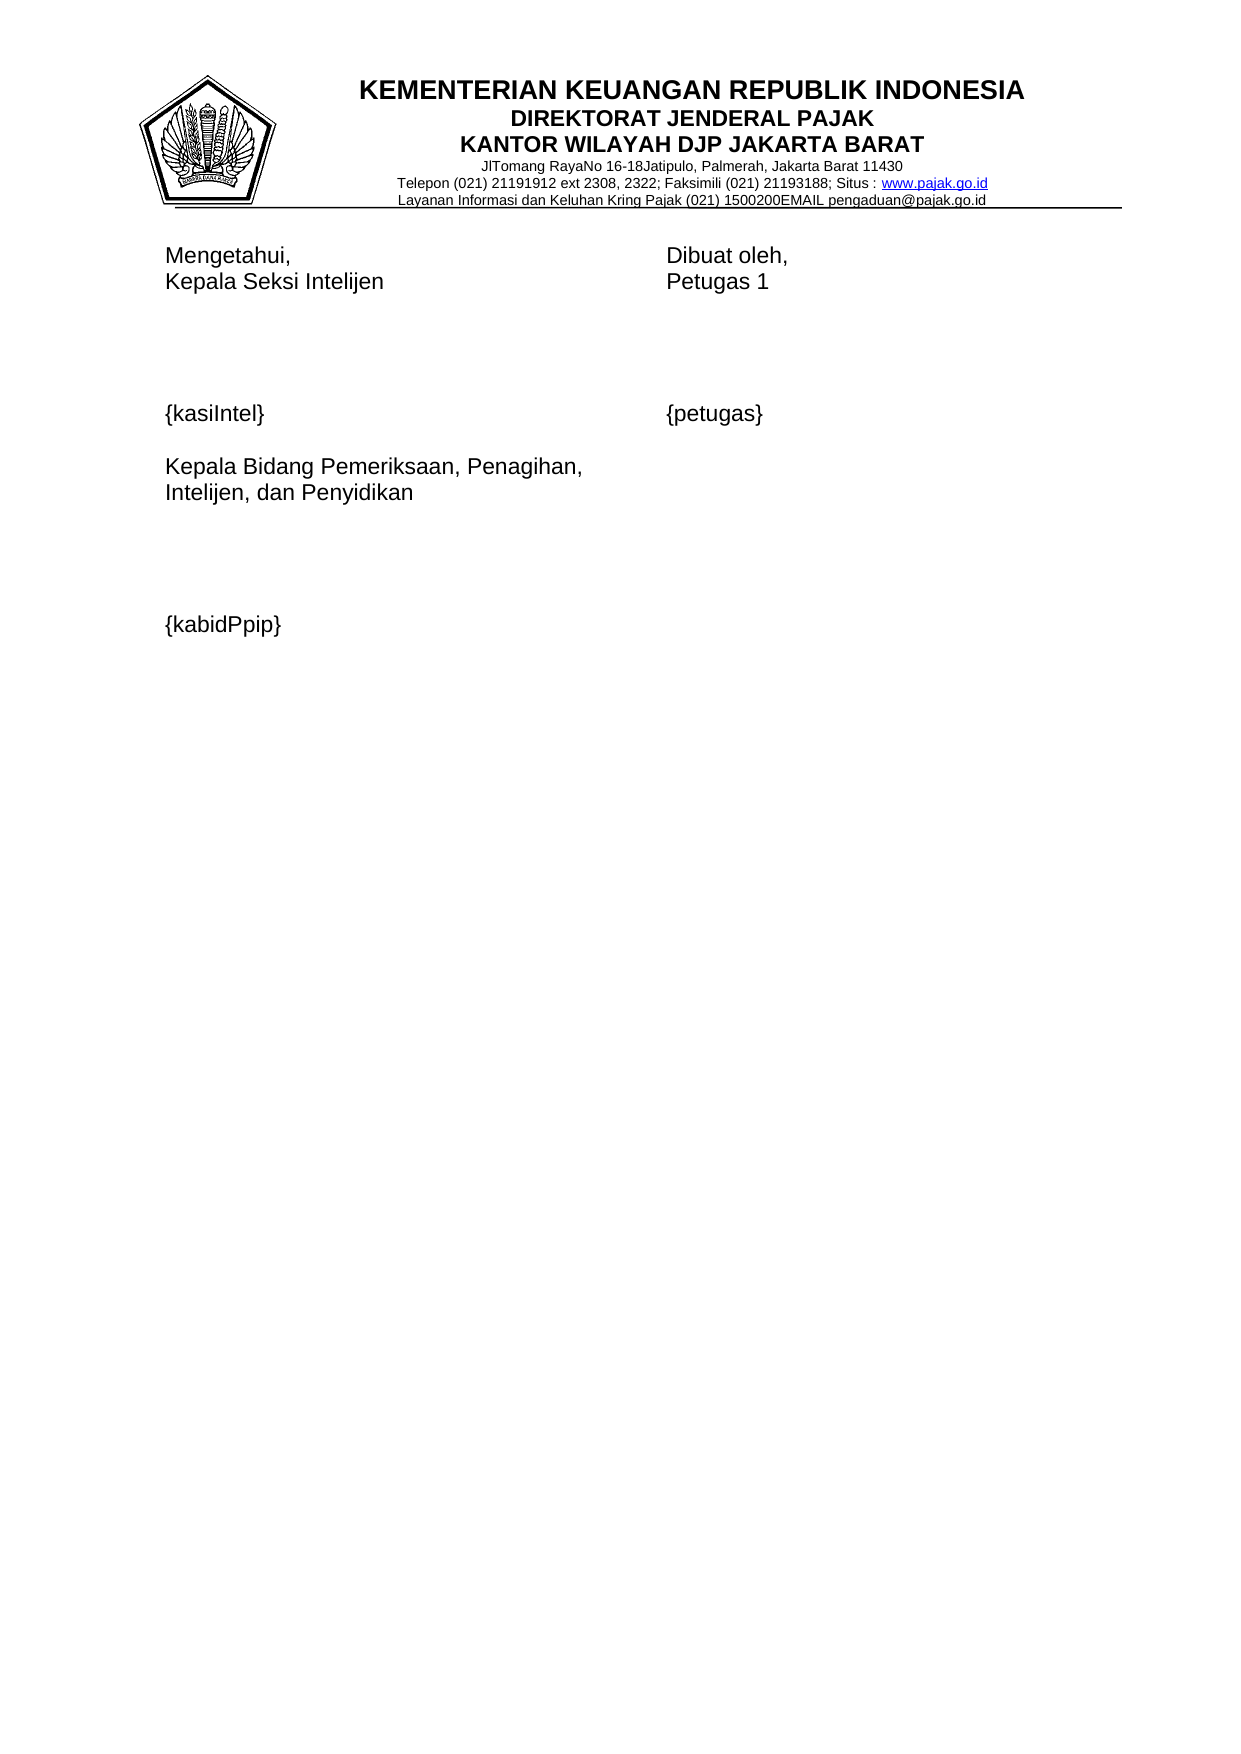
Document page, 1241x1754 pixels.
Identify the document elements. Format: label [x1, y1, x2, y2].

picture [135, 72, 280, 217]
